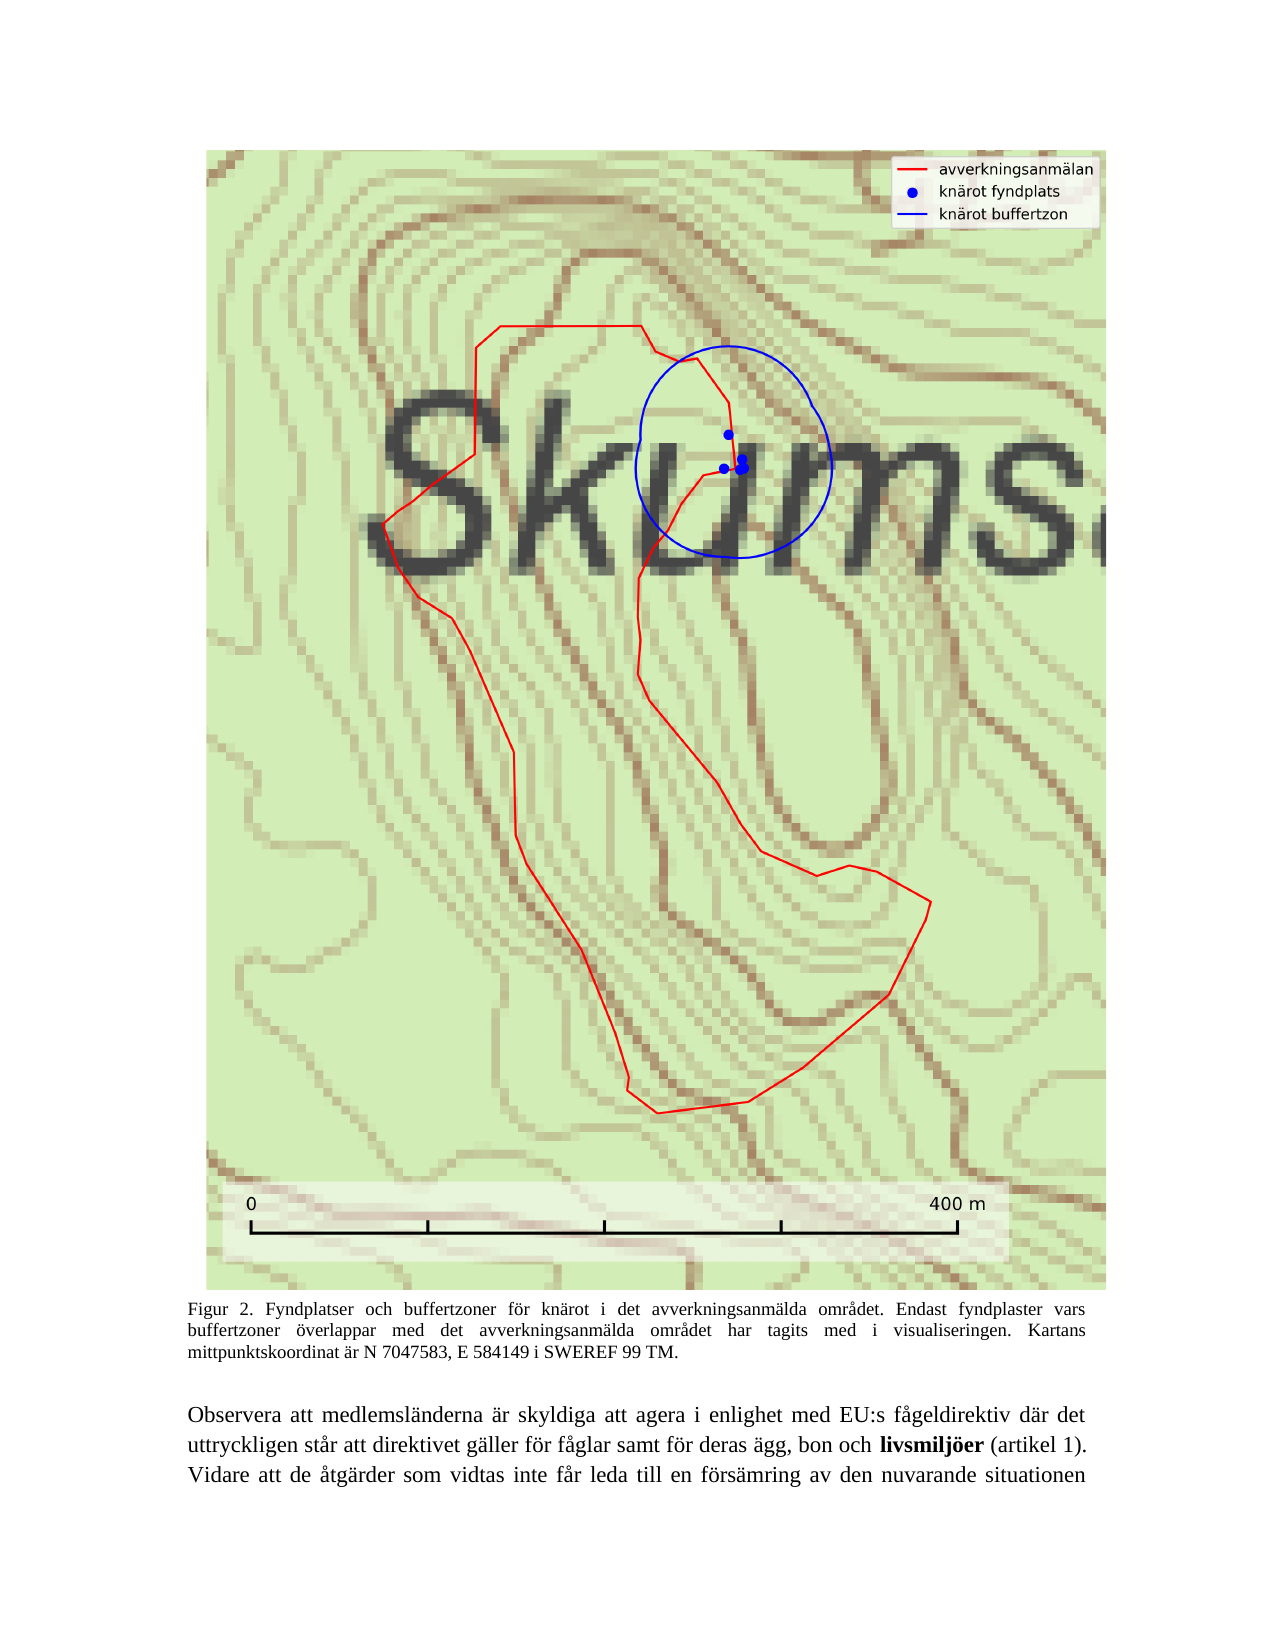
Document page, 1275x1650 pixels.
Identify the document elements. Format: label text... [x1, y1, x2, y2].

text Figur 2. Fyndplatser och buffertzoner för knärot i det avverkningsanmälda området. Endast fyndplaster vars buffertzoner överlappar med det avverkningsanmälda området har tagits med i visualiseringen. Kartans mittpunktskoordinat är N 7047583, E 584149 i SWEREF 99 TM. [187, 1297, 1087, 1362]
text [187, 1371, 1087, 1487]
picture [206, 150, 1107, 1290]
